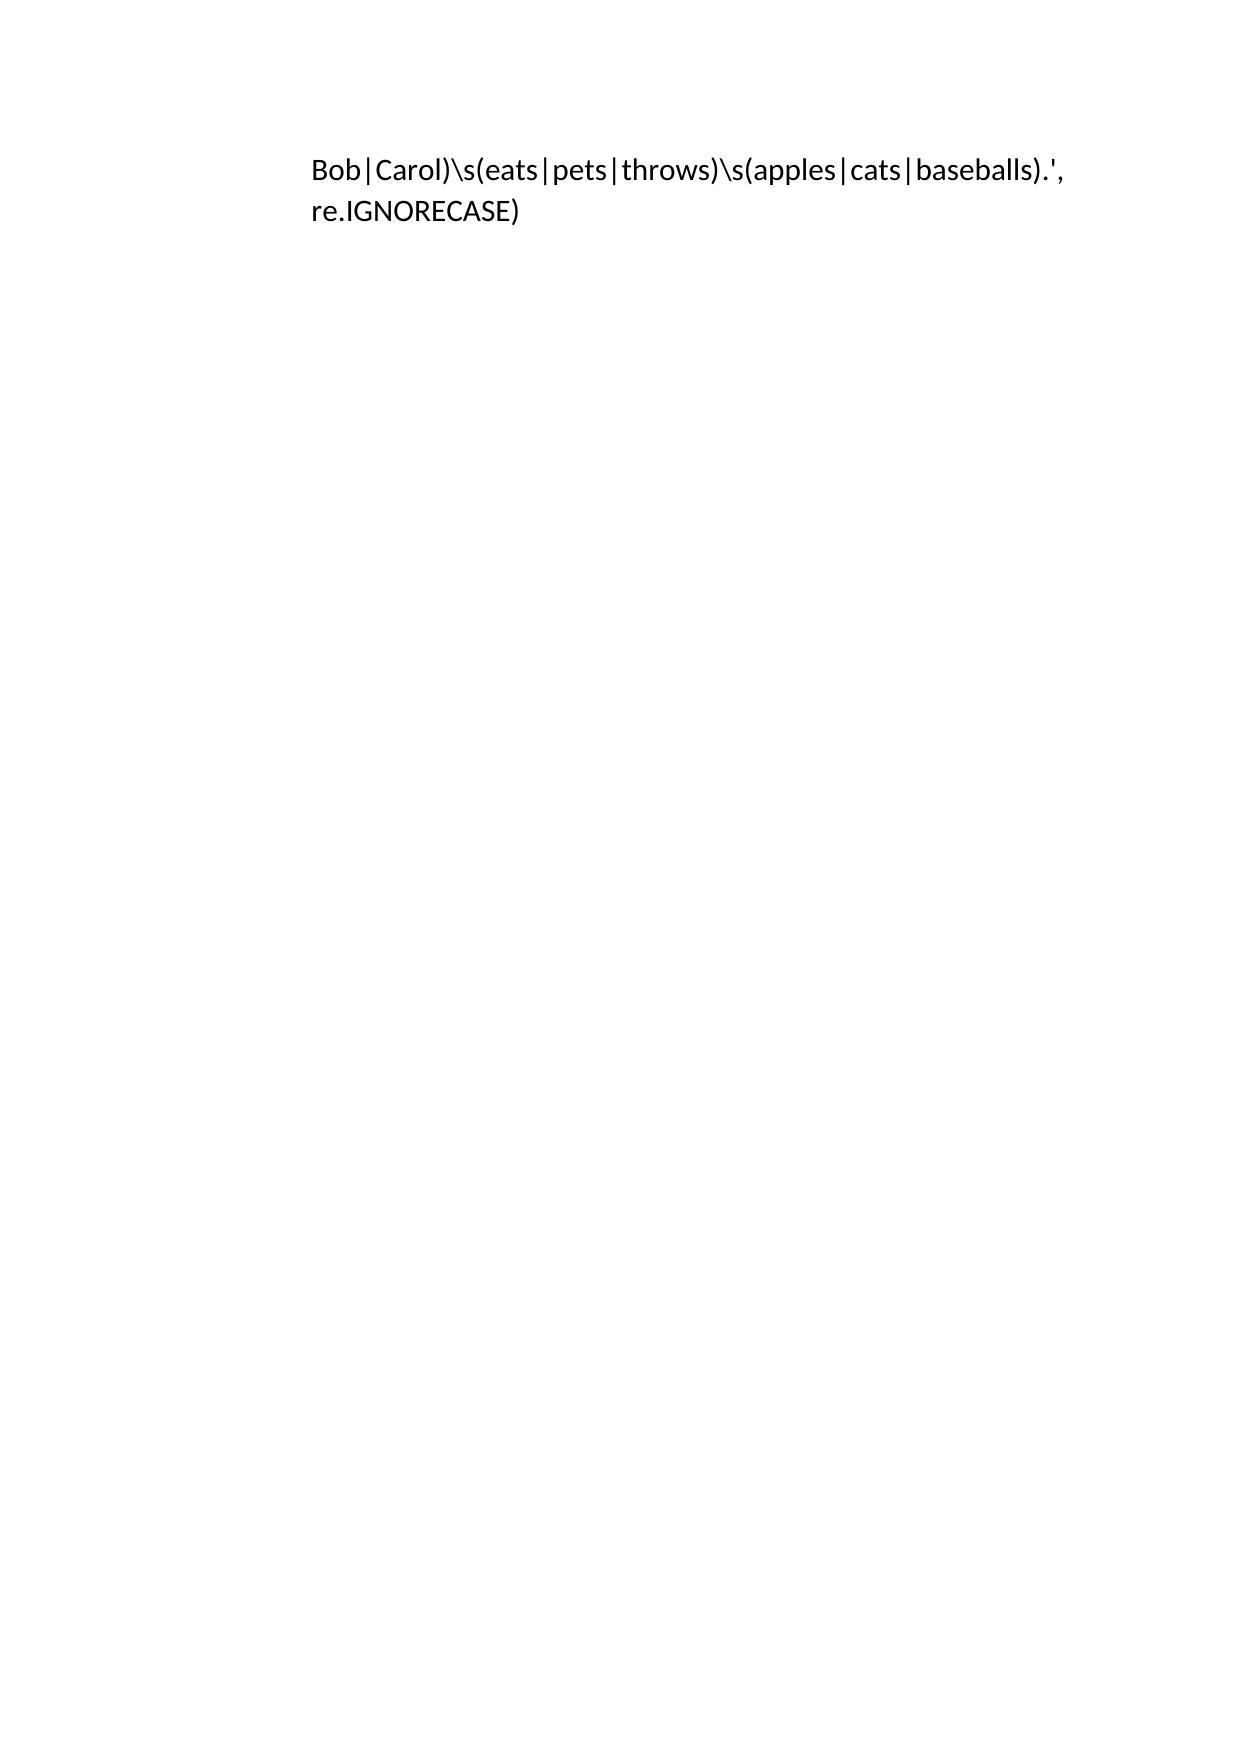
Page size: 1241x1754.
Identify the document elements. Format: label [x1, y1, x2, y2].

list [311, 150, 1090, 229]
